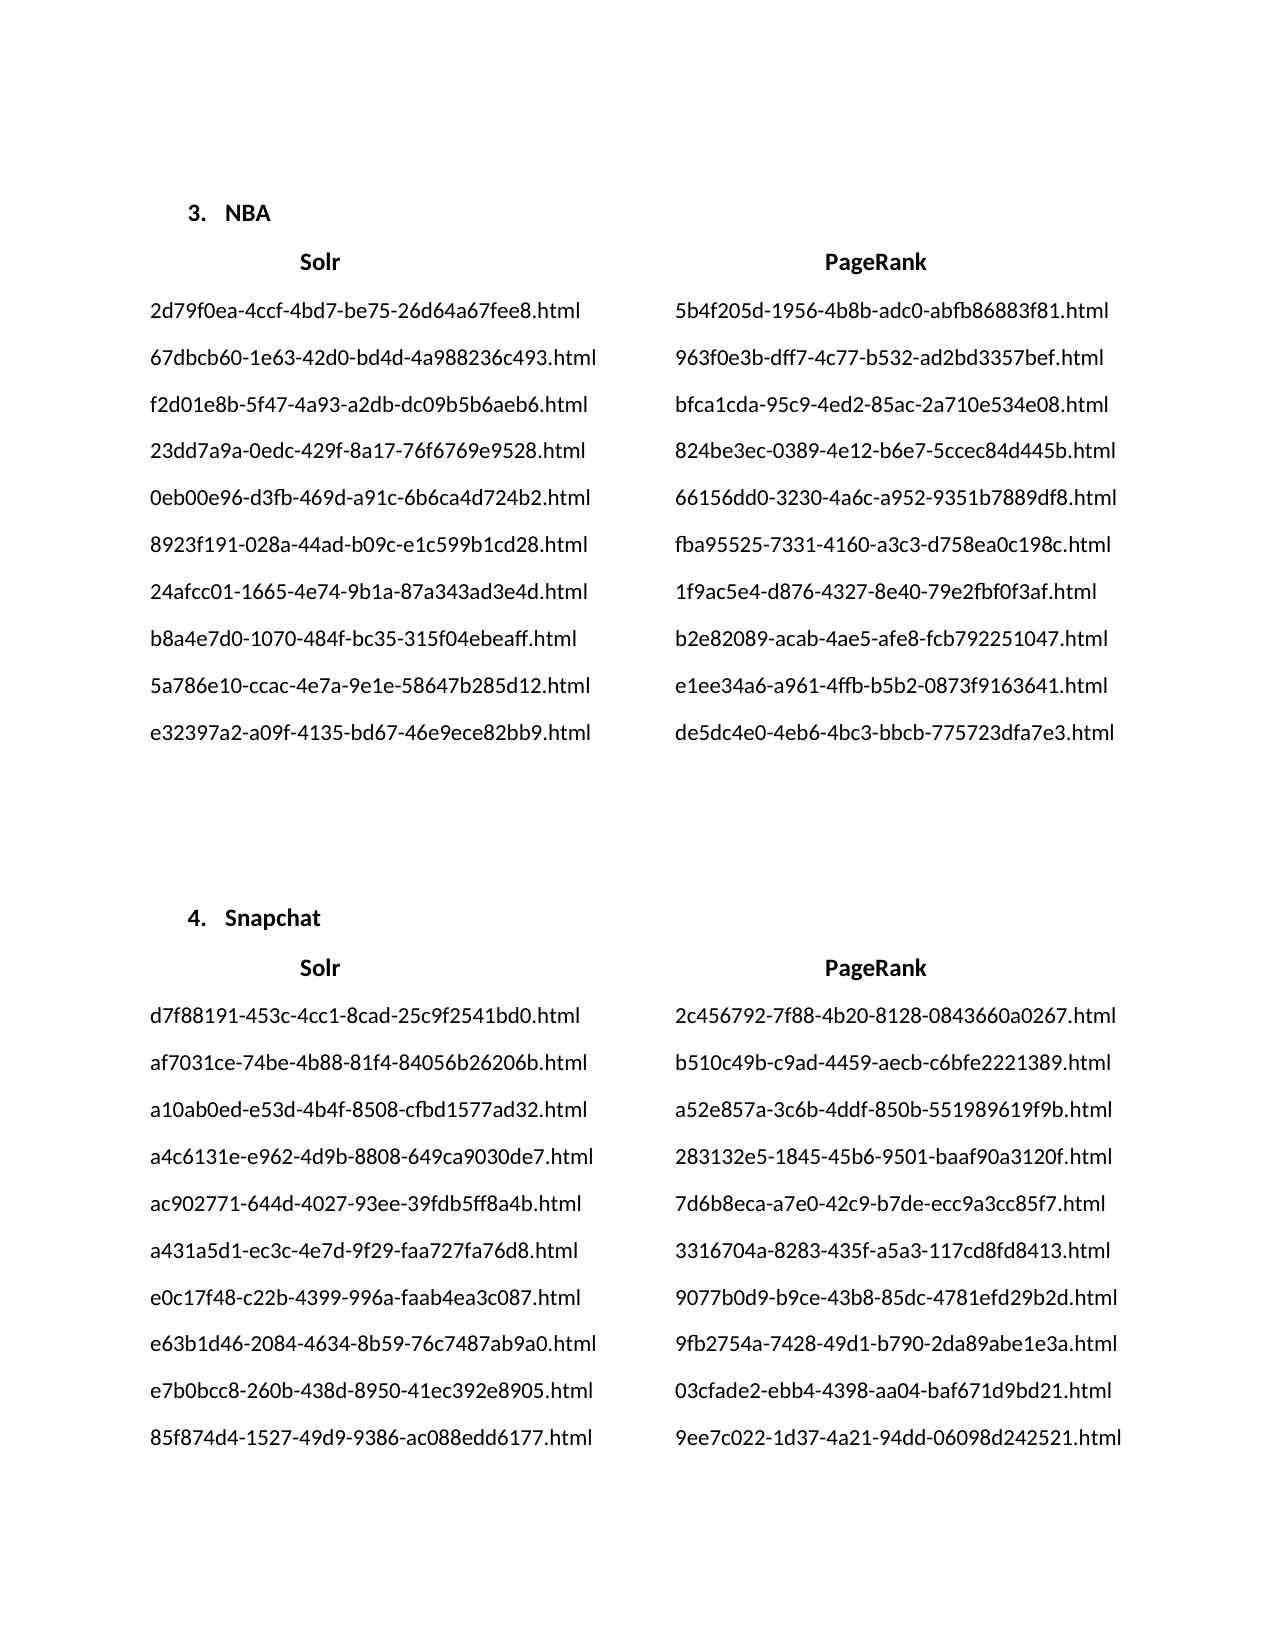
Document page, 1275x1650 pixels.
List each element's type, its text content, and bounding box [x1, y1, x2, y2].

text 5a786e10-ccac-4e7a-9e1e-58647b285d12.html e1ee34a6-a961-4ffb-b5b2-0873f9163641.html [150, 671, 1125, 699]
text b8a4e7d0-1070-484f-bc35-315f04ebeaff.html b2e82089-acab-4ae5-afe8-fcb792251047.html [150, 624, 1125, 652]
text ac902771-644d-4027-93ee-39fdb5ff8a4b.html 7d6b8eca-a7e0-42c9-b7de-ecc9a3cc85f7.html [150, 1189, 1125, 1217]
text e32397a2-a09f-4135-bd67-46e9ece82bb9.html de5dc4e0-4eb6-4bc3-bbcb-775723dfa7e3.html [150, 718, 1125, 746]
text 2d79f0ea-4ccf-4bd7-be75-26d64a67fee8.html 5b4f205d-1956-4b8b-adc0-abfb86883f81.html [150, 296, 1125, 324]
text d7f88191-453c-4cc1-8cad-25c9f2541bd0.html 2c456792-7f88-4b20-8128-0843660a0267.html [150, 1001, 1125, 1029]
text f2d01e8b-5f47-4a93-a2db-dc09b5b6aeb6.html bfca1cda-95c9-4ed2-85ac-2a710e534e08.html [150, 390, 1125, 418]
list NBA [187, 197, 1125, 227]
text Solr PageRank [262, 246, 1125, 277]
text e7b0bcc8-260b-438d-8950-41ec392e8905.html 03cfade2-ebb4-4398-aa04-baf671d9bd21.html [150, 1376, 1125, 1404]
text 24afcc01-1665-4e74-9b1a-87a343ad3e4d.html 1f9ac5e4-d876-4327-8e40-79e2fbf0f3af.html [150, 577, 1125, 605]
list Snapchat [187, 902, 1125, 933]
text 23dd7a9a-0edc-429f-8a17-76f6769e9528.html 824be3ec-0389-4e12-b6e7-5ccec84d445b.html [150, 437, 1125, 465]
text a431a5d1-ec3c-4e7d-9f29-faa727fa76d8.html 3316704a-8283-435f-a5a3-117cd8fd8413.html [150, 1236, 1125, 1264]
text 67dbcb60-1e63-42d0-bd4d-4a988236c493.html 963f0e3b-dff7-4c77-b532-ad2bd3357bef.html [150, 343, 1125, 371]
text a10ab0ed-e53d-4b4f-8508-cfbd1577ad32.html a52e857a-3c6b-4ddf-850b-551989619f9b.html [150, 1095, 1125, 1123]
text af7031ce-74be-4b88-81f4-84056b26206b.html b510c49b-c9ad-4459-aecb-c6bfe2221389.html [150, 1048, 1125, 1076]
text a4c6131e-e962-4d9b-8808-649ca9030de7.html 283132e5-1845-45b6-9501-baaf90a3120f.html [150, 1142, 1125, 1170]
text Solr PageRank [225, 952, 1125, 982]
text e0c17f48-c22b-4399-996a-faab4ea3c087.html 9077b0d9-b9ce-43b8-85dc-4781efd29b2d.html [150, 1283, 1125, 1311]
text 8923f191-028a-44ad-b09c-e1c599b1cd28.html fba95525-7331-4160-a3c3-d758ea0c198c.html [150, 530, 1125, 558]
text 0eb00e96-d3fb-469d-a91c-6b6ca4d724b2.html 66156dd0-3230-4a6c-a952-9351b7889df8.html [150, 483, 1125, 512]
text 85f874d4-1527-49d9-9386-ac088edd6177.html 9ee7c022-1d37-4a21-94dd-06098d242521.html [150, 1423, 1125, 1451]
text e63b1d46-2084-4634-8b59-76c7487ab9a0.html 9fb2754a-7428-49d1-b790-2da89abe1e3a.html [150, 1329, 1125, 1358]
